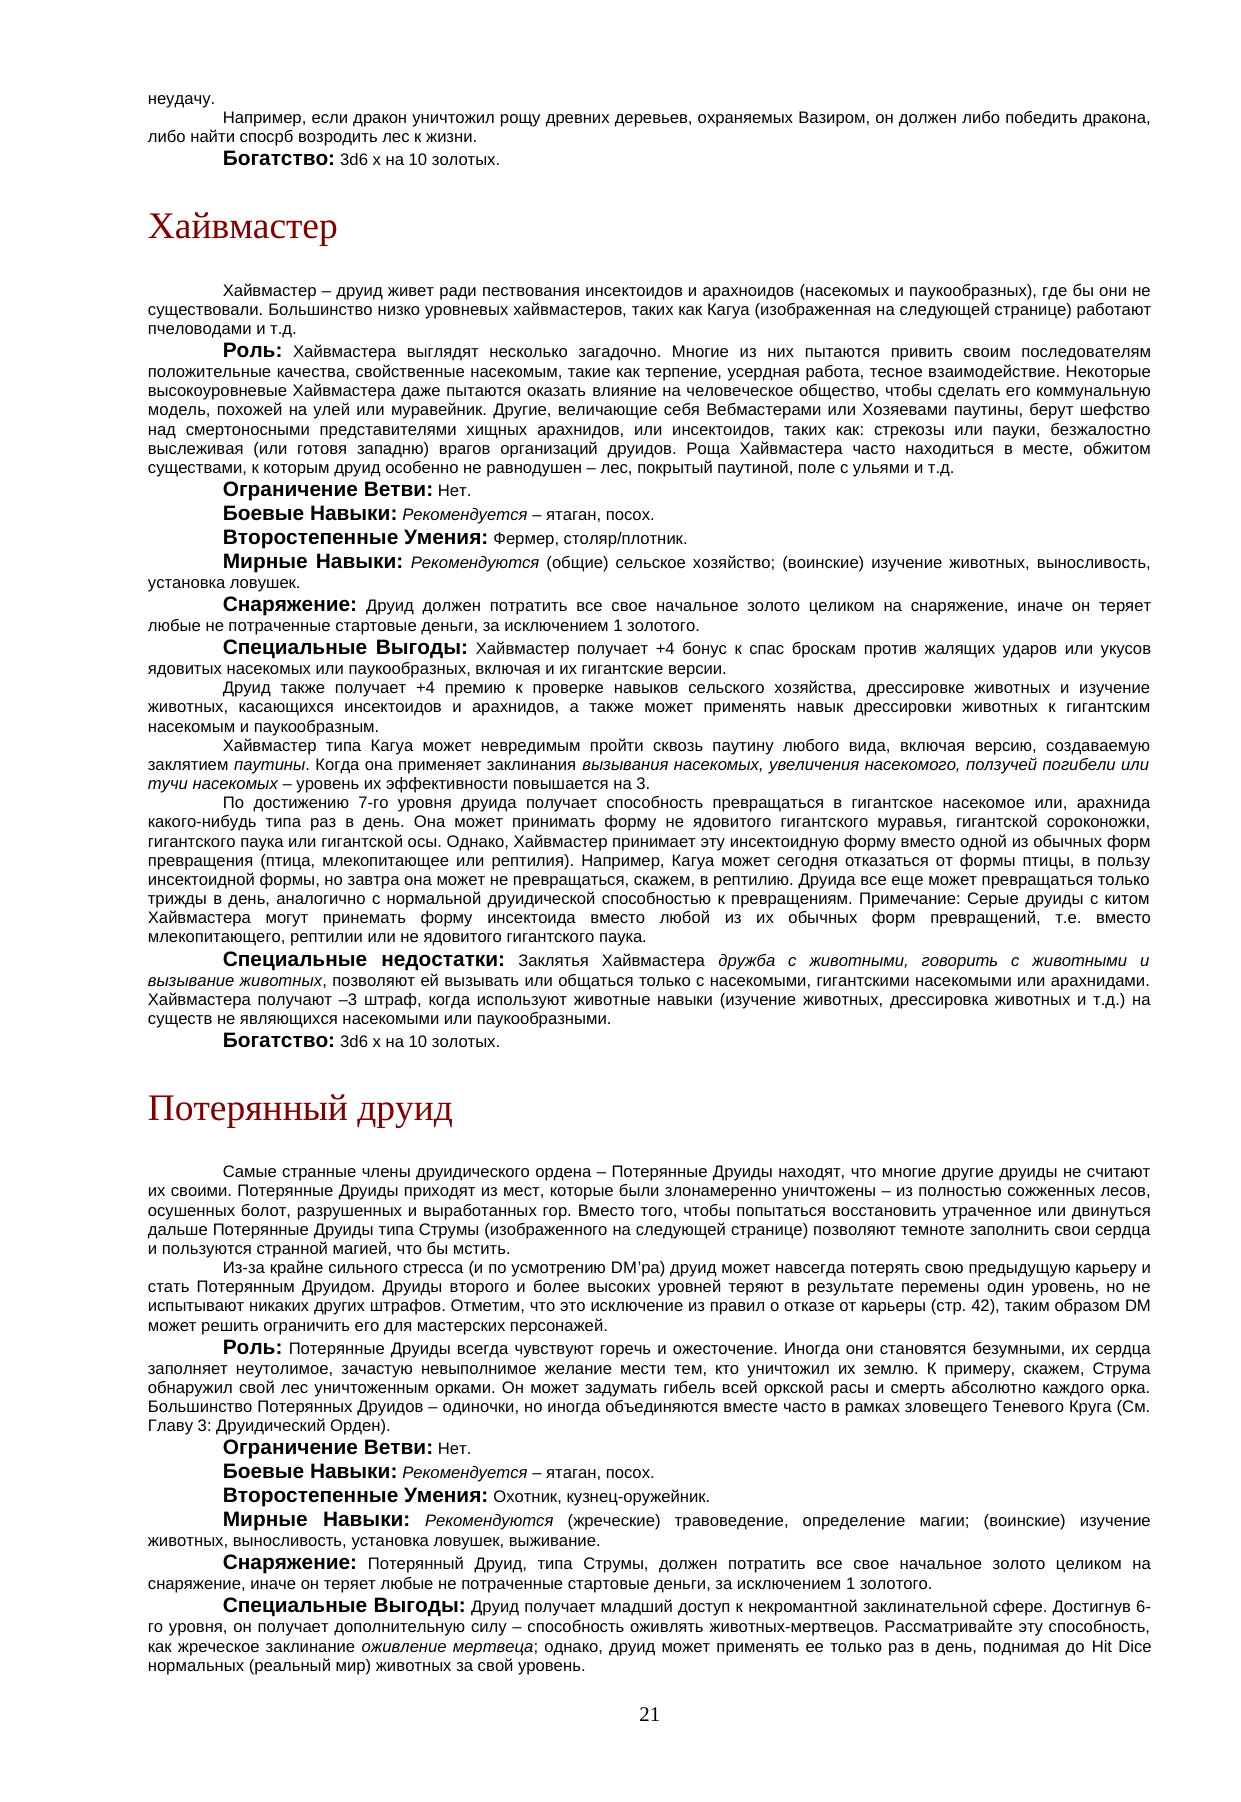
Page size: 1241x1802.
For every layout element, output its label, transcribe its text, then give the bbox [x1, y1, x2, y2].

text Второстепенные Умения: Фермер, столяр/плотник. [148, 525, 1152, 549]
text Самые странные члены друидического ордена – Потерянные Друиды находят, что многие другие друиды не считают их своими. Потерянные Друиды приходят из мест, которые были злонамеренно уничтожены – из полностью сожженных лесов, осушенных болот, разрушенных и выработанных гор. Вместо того, чтобы попытаться восстановить утраченное или двинуться дальше Потерянные Друиды типа Струмы (изображенного на следующей странице) позволяют темноте заполнить свои сердца и пользуются странной магией, что бы мстить. [148, 1162, 1152, 1258]
subtitle Хайвмастер [148, 204, 1152, 247]
text Хайвмастер типа Кагуа может невредимым пройти сквозь паутину любого вида, включая версию, создаваемую заклятием паутины. Когда она применяет заклинания вызывания насекомых, увеличения насекомого, ползучей погибели или тучи насекомых – уровень их эффективности повышается на 3. [148, 736, 1152, 793]
text Второстепенные Умения: Охотник, кузнец-оружейник. [148, 1483, 1152, 1507]
text Например, если дракон уничтожил рощу древних деревьев, охраняемых Вазиром, он должен либо победить дракона, либо найти спосрб возродить лес к жизни. [148, 108, 1152, 146]
subtitle Потерянный друид [148, 1085, 1152, 1128]
text Ограничение Ветви: Нет. [148, 477, 1152, 501]
text Боевые Навыки: Рекомендуется – ятаган, посох. [148, 501, 1152, 525]
text Специальные Выгоды: Друид получает младший доступ к некромантной заклинательной сфере. Достигнув 6-го уровня, он получает дополнительную силу – способность оживлять животных-мертвецов. Рассматривайте эту способность, как жреческое заклинание оживление мертвеца; однако, друид может применять ее только раз в день, поднимая до Hit Dice нормальных (реальный мир) животных за свой уровень. [148, 1593, 1152, 1675]
text Роль: Потерянные Друиды всегда чувствуют горечь и ожесточение. Иногда они становятся безумными, их сердца заполняет неутолимое, зачастую невыполнимое желание мести тем, кто уничтожил их землю. К примеру, скажем, Струма обнаружил свой лес уничтоженным орками. Он может задумать гибель всей оркской расы и смерть абсолютно каждого орка. Большинство Потерянных Друидов – одиночки, но иногда объединяются вместе часто в рамках зловещего Теневого Круга (См. Главу 3: Друидический Орден). [148, 1334, 1152, 1435]
text Специальные Выгоды: Хайвмастер получает +4 бонус к спас броскам против жалящих ударов или укусов ядовитых насекомых или паукообразных, включая и их гигантские версии. [148, 635, 1152, 678]
text Роль: Хайвмастера выглядят несколько загадочно. Многие из них пытаются привить своим последователям положительные качества, свойственные насекомым, такие как терпение, усердная работа, тесное взаимодействие. Некоторые высокоуровневые Хайвмастера даже пытаются оказать влияние на человеческое общество, чтобы сделать его коммунальную модель, похожей на улей или муравейник. Другие, величающие себя Вебмастерами или Хозяевами паутины, берут шефство над смертоносными представителями хищных арахнидов, или инсектоидов, таких как: стрекозы или пауки, безжалостно выслеживая (или готовя западню) врагов организаций друидов. Роща Хайвмастера часто находиться в месте, обжитом существами, к которым друид особенно не равнодушен – лес, покрытый паутиной, поле с ульями и т.д. [148, 338, 1152, 477]
text Специальные недостатки: Заклятья Хайвмастера дружба с животными, говорить с животными и вызывание животных, позволяют ей вызывать или общаться только с насекомыми, гигантскими насекомыми или арахнидами. Хайвмастера получают –3 штраф, когда используют животные навыки (изучение животных, дрессировка животных и т.д.) на существ не являющихся насекомыми или паукообразными. [148, 946, 1152, 1028]
text Богатство: 3d6 х на 10 золотых. [148, 1028, 1152, 1052]
text Ограничение Ветви: Нет. [148, 1435, 1152, 1459]
text Мирные Навыки: Рекомендуются (жреческие) травоведение, определение магии; (воинские) изучение животных, выносливость, установка ловушек, выживание. [148, 1507, 1152, 1550]
text Из-за крайне сильного стресса (и по усмотрению DM’ра) друид может навсегда потерять свою предыдущую карьеру и стать Потерянным Друидом. Друиды второго и более высоких уровней теряют в результате перемены один уровень, но не испытывают никаких других штрафов. Отметим, что это исключение из правил о отказе от карьеры (стр. 42), таким образом DM может решить ограничить его для мастерских персонажей. [148, 1258, 1152, 1334]
text Снаряжение: Потерянный Друид, типа Струмы, должен потратить все свое начальное золото целиком на снаряжение, иначе он теряет любые не потраченные стартовые деньги, за исключением 1 золотого. [148, 1550, 1152, 1593]
text Друид также получает +4 премию к проверке навыков сельского хозяйства, дрессировке животных и изучение животных, касающихся инсектоидов и арахнидов, а также может применять навык дрессировки животных к гигантским насекомым и паукообразным. [148, 678, 1152, 736]
text Богатство: 3d6 х на 10 золотых. [148, 146, 1152, 170]
text Боевые Навыки: Рекомендуется – ятаган, посох. [148, 1459, 1152, 1483]
text Хайвмастер – друид живет ради пествования инсектоидов и арахноидов (насекомых и паукообразных), где бы они не существовали. Большинство низко уровневых хайвмастеров, таких как Кагуа (изображенная на следующей странице) работают пчеловодами и т.д. [148, 280, 1152, 338]
text По достижению 7-го уровня друида получает способность превращаться в гигантское насекомое или, арахнида какого-нибудь типа раз в день. Она может принимать форму не ядовитого гигантского муравья, гигантской сороконожки, гигантского паука или гигантской осы. Однако, Хайвмастер принимает эту инсектоидную форму вместо одной из обычных форм превращения (птица, млекопитающее или рептилия). Например, Кагуа может сегодня отказаться от формы птицы, в пользу инсектоидной формы, но завтра она может не превращаться, скажем, в рептилию. Друида все еще может превращаться только трижды в день, аналогично с нормальной друидической способностью к превращениям. Примечание: Серые друиды с китом Хайвмастера могут принемать форму инсектоида вместо любой из их обычных форм превращений, т.е. вместо млекопитающего, рептилии или не ядовитого гигантского паука. [148, 793, 1152, 946]
text Мирные Навыки: Рекомендуются (общие) сельское хозяйство; (воинские) изучение животных, выносливость, установка ловушек. [148, 549, 1152, 592]
text Снаряжение: Друид должен потратить все свое начальное золото целиком на снаряжение, иначе он теряет любые не потраченные стартовые деньги, за исключением 1 золотого. [148, 592, 1152, 635]
